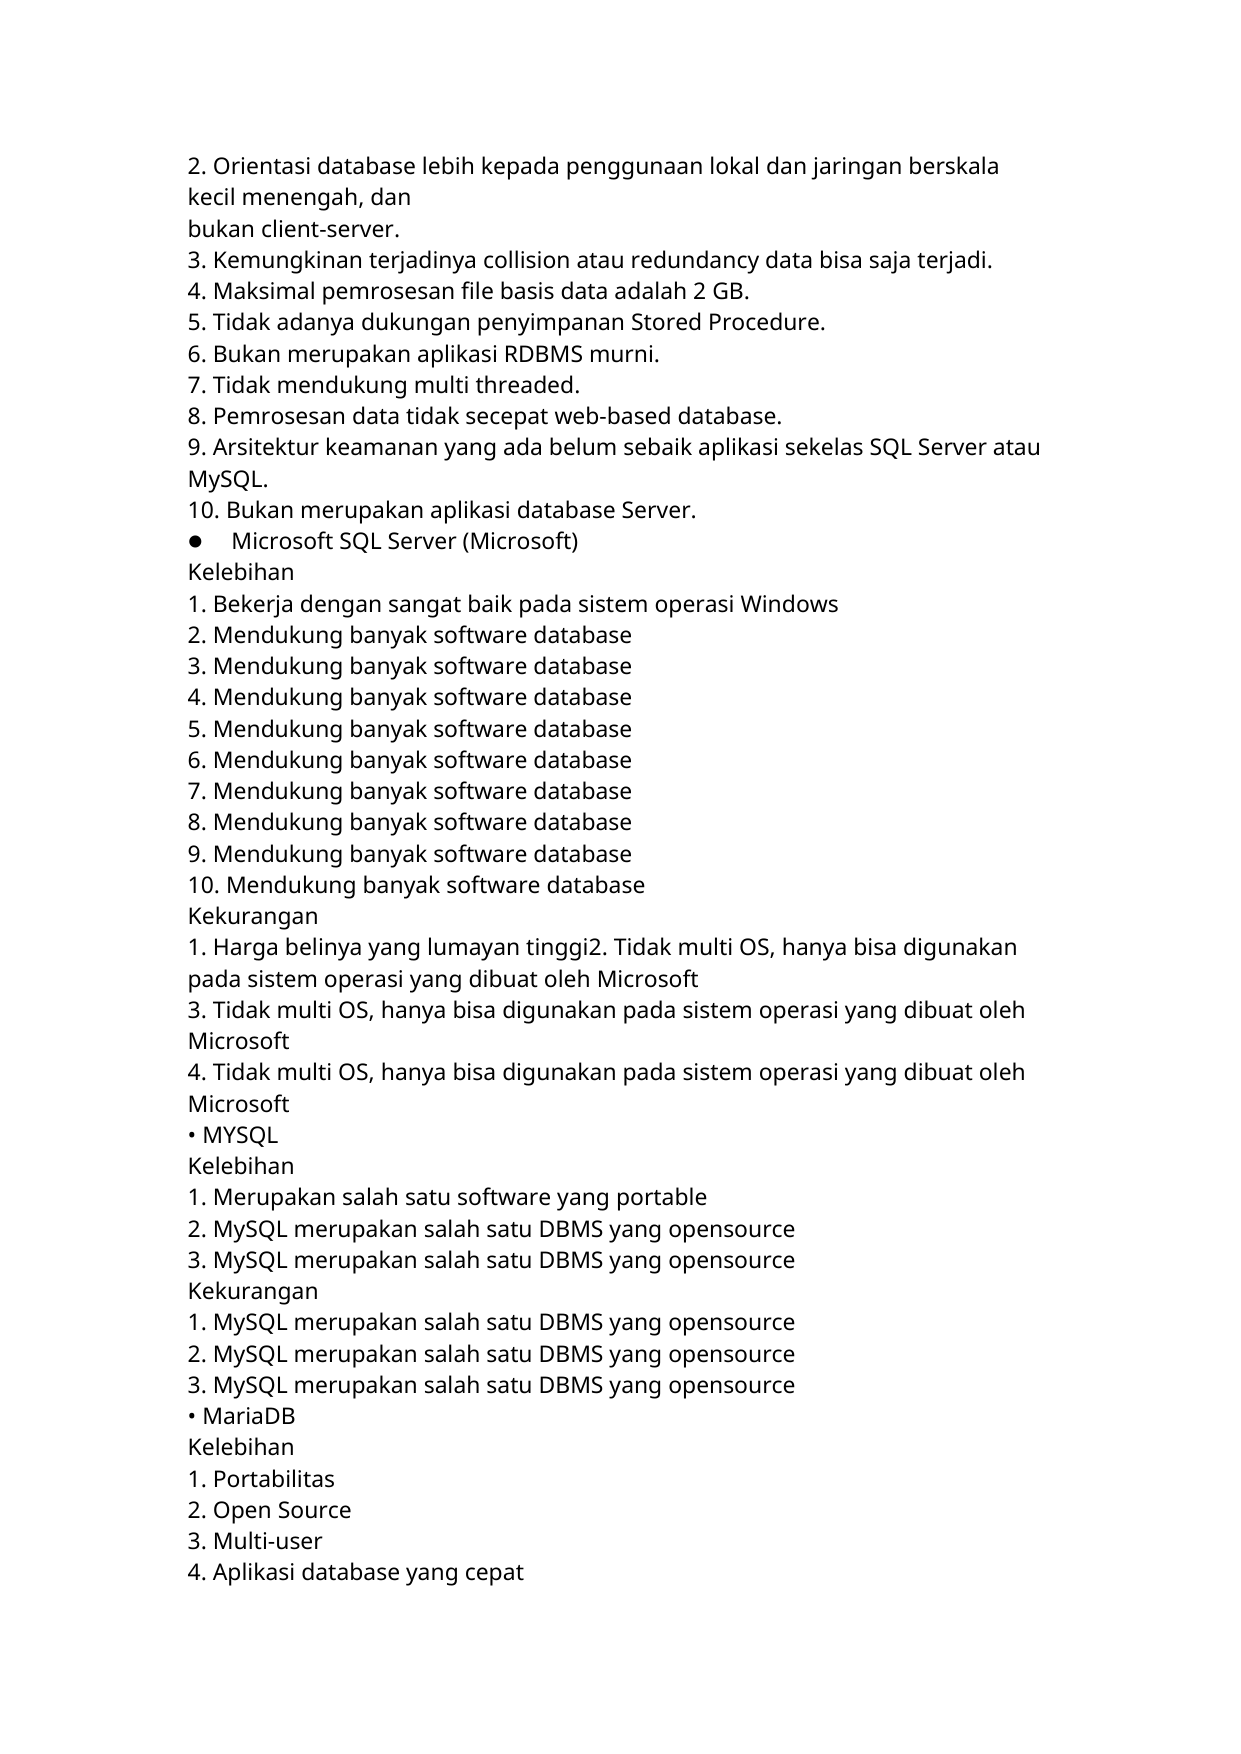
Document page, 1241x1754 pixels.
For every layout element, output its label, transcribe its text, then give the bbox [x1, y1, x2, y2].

text bukan client-server. [187, 212, 1053, 244]
text 3. MySQL merupakan salah satu DBMS yang opensource [187, 1244, 1053, 1275]
text 7. Tidak mendukung multi threaded. [187, 369, 1053, 400]
text 1. Harga belinya yang lumayan tinggi2. Tidak multi OS, hanya bisa digunakan pada sistem operasi yang dibuat oleh Microsoft [187, 931, 1053, 994]
text 1. Bekerja dengan sangat baik pada sistem operasi Windows [187, 587, 1053, 619]
text 3. Multi-user [187, 1525, 1053, 1556]
text • MYSQL [187, 1119, 1053, 1150]
text 6. Mendukung banyak software database [187, 744, 1053, 775]
text 5. Tidak adanya dukungan penyimpanan Stored Procedure. [187, 306, 1053, 337]
text 1. MySQL merupakan salah satu DBMS yang opensource [187, 1306, 1053, 1337]
text 2. MySQL merupakan salah satu DBMS yang opensource [187, 1212, 1053, 1244]
text 4. Mendukung banyak software database [187, 681, 1053, 712]
text Kekurangan [187, 1275, 1053, 1306]
text 2. Orientasi database lebih kepada penggunaan lokal dan jaringan berskala kecil menengah, dan [187, 150, 1053, 212]
text • MariaDB [187, 1400, 1053, 1431]
text 8. Mendukung banyak software database [187, 806, 1053, 837]
text 4. Aplikasi database yang cepat [187, 1556, 1053, 1587]
text 2. MySQL merupakan salah satu DBMS yang opensource [187, 1337, 1053, 1369]
text 1. Portabilitas [187, 1462, 1053, 1494]
text 3. MySQL merupakan salah satu DBMS yang opensource [187, 1369, 1053, 1400]
text Kelebihan [187, 1150, 1053, 1181]
text Kelebihan [187, 556, 1053, 587]
text Kelebihan [187, 1431, 1053, 1462]
text 9. Arsitektur keamanan yang ada belum sebaik aplikasi sekelas SQL Server atau MySQL. [187, 431, 1053, 494]
text 4. Tidak multi OS, hanya bisa digunakan pada sistem operasi yang dibuat oleh Microsoft [187, 1056, 1053, 1119]
text 6. Bukan merupakan aplikasi RDBMS murni. [187, 337, 1053, 369]
text 1. Merupakan salah satu software yang portable [187, 1181, 1053, 1212]
text 8. Pemrosesan data tidak secepat web-based database. [187, 400, 1053, 431]
text 3. Kemungkinan terjadinya collision atau redundancy data bisa saja terjadi. [187, 244, 1053, 275]
text Kekurangan [187, 900, 1053, 931]
text 3. Tidak multi OS, hanya bisa digunakan pada sistem operasi yang dibuat oleh Microsoft [187, 994, 1053, 1056]
text 2. Open Source [187, 1494, 1053, 1525]
text 4. Maksimal pemrosesan file basis data adalah 2 GB. [187, 275, 1053, 306]
list Microsoft SQL Server (Microsoft) [187, 525, 1053, 556]
text 9. Mendukung banyak software database [187, 837, 1053, 869]
text 7. Mendukung banyak software database [187, 775, 1053, 806]
text 2. Mendukung banyak software database [187, 619, 1053, 650]
text 5. Mendukung banyak software database [187, 712, 1053, 744]
text 10. Mendukung banyak software database [187, 869, 1053, 900]
text 3. Mendukung banyak software database [187, 650, 1053, 681]
text 10. Bukan merupakan aplikasi database Server. [187, 494, 1053, 525]
